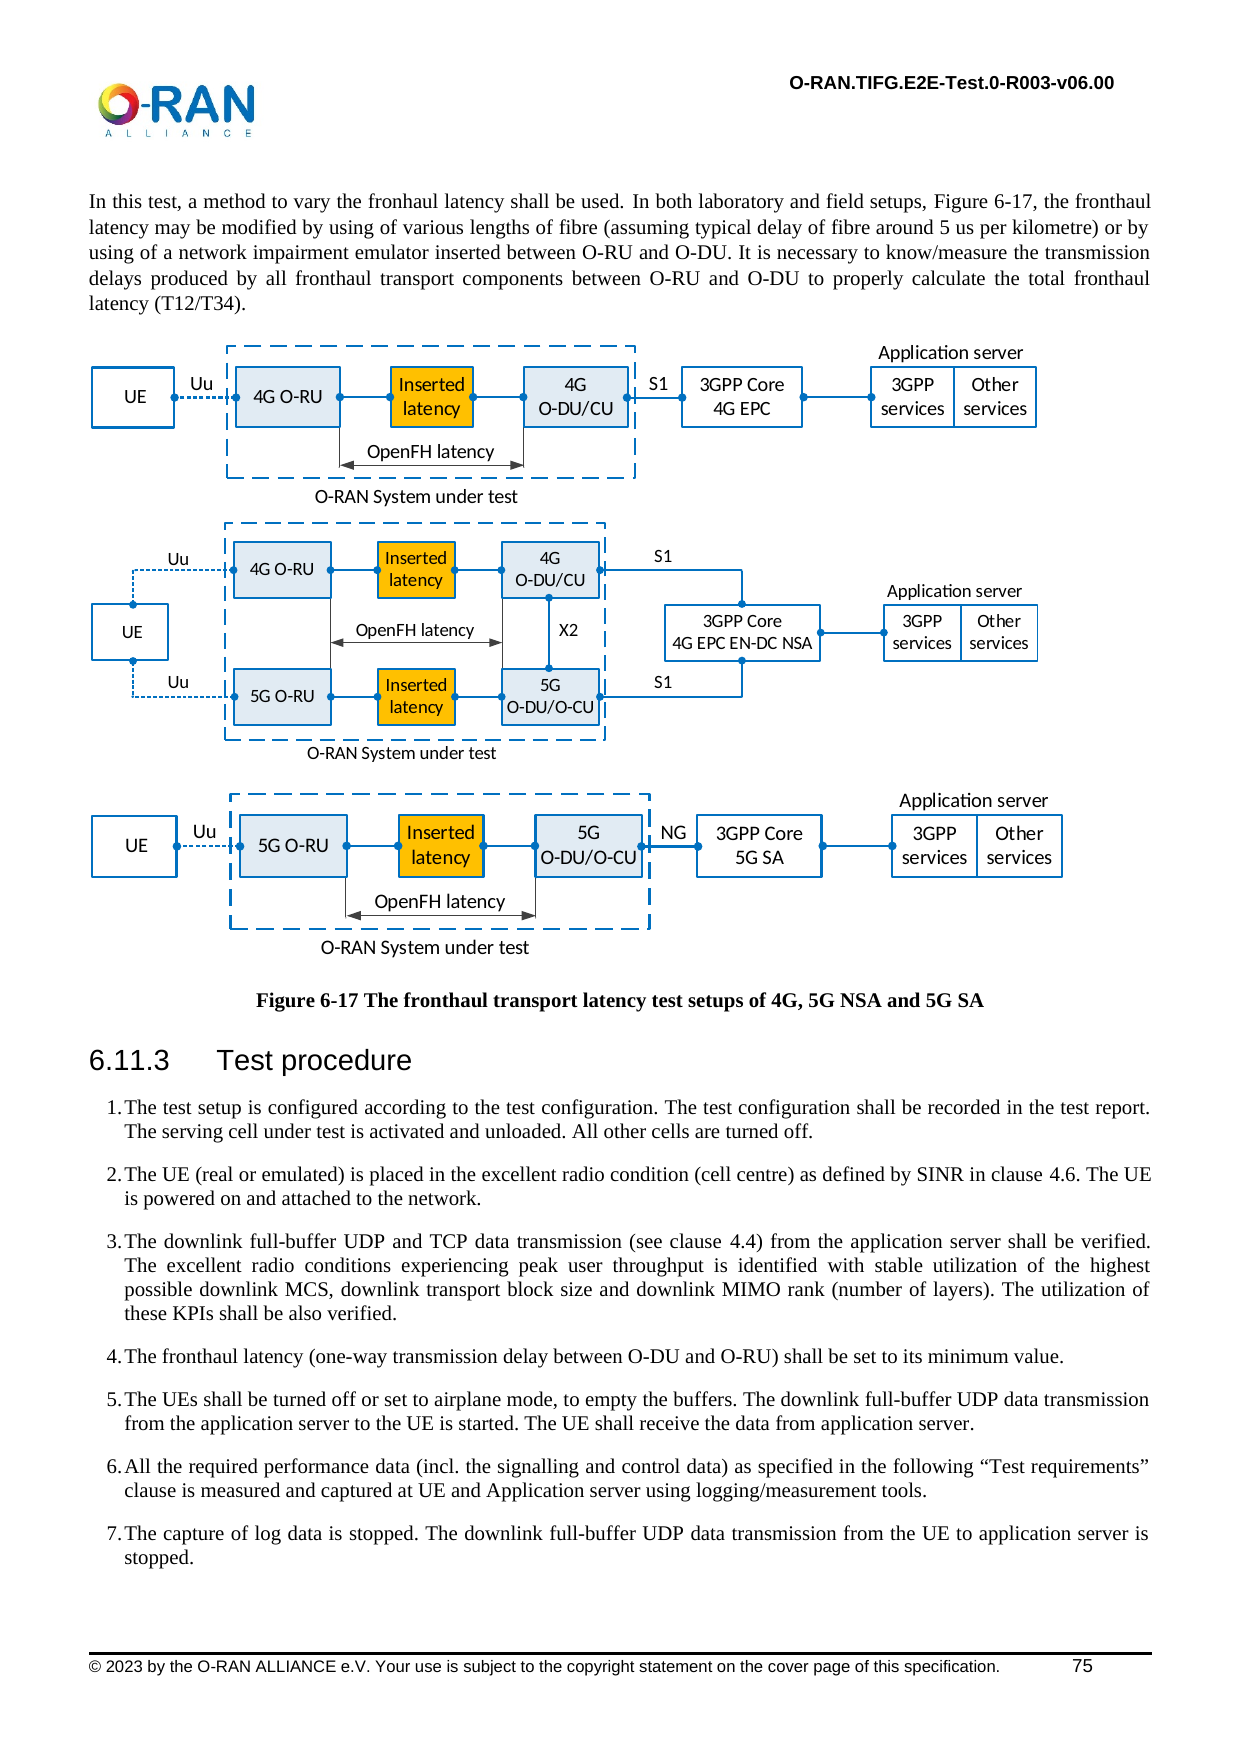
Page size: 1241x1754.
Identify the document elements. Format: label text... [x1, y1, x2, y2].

subtitle Test procedure [89, 1043, 1152, 1076]
list The UE (real or emulated) is placed in the excellent radio condition (cell centre) as defined by SINR in clause 4.6. The UE is powered on and attached to the network. [106, 1162, 1152, 1210]
list All the required performance data (incl. the signalling and control data) as specified in the following “Test requirements” clause is measured and captured at UE and Application server using logging/measurement tools. [106, 1454, 1152, 1502]
list The test setup is configured according to the test configuration. The test configuration shall be recorded in the test report. The serving cell under test is activated and unloaded. All other cells are turned off. [106, 1095, 1152, 1143]
list The capture of log data is stopped. The downlink full-buffer UDP data transmission from the UE to application server is stopped. [106, 1521, 1152, 1569]
list The UEs shall be turned off or set to airplane mode, to empty the buffers. The downlink full-buffer UDP data transmission from the application server to the UE is started. The UE shall receive the data from application server. [106, 1387, 1152, 1435]
list The fronthaul latency (one-way transmission delay between O-DU and O-RU) shall be set to its minimum value. [106, 1344, 1152, 1368]
picture [88, 70, 268, 148]
list The downlink full-buffer UDP and TCP data transmission (see clause 4.4) from the application server shall be verified. The excellent radio conditions experiencing peak user throughput is identified with stable utilization of the highest possible downlink MCS, downlink transport block size and downlink MIMO rank (number of layers). The utilization of these KPIs shall be also verified. [106, 1229, 1152, 1325]
